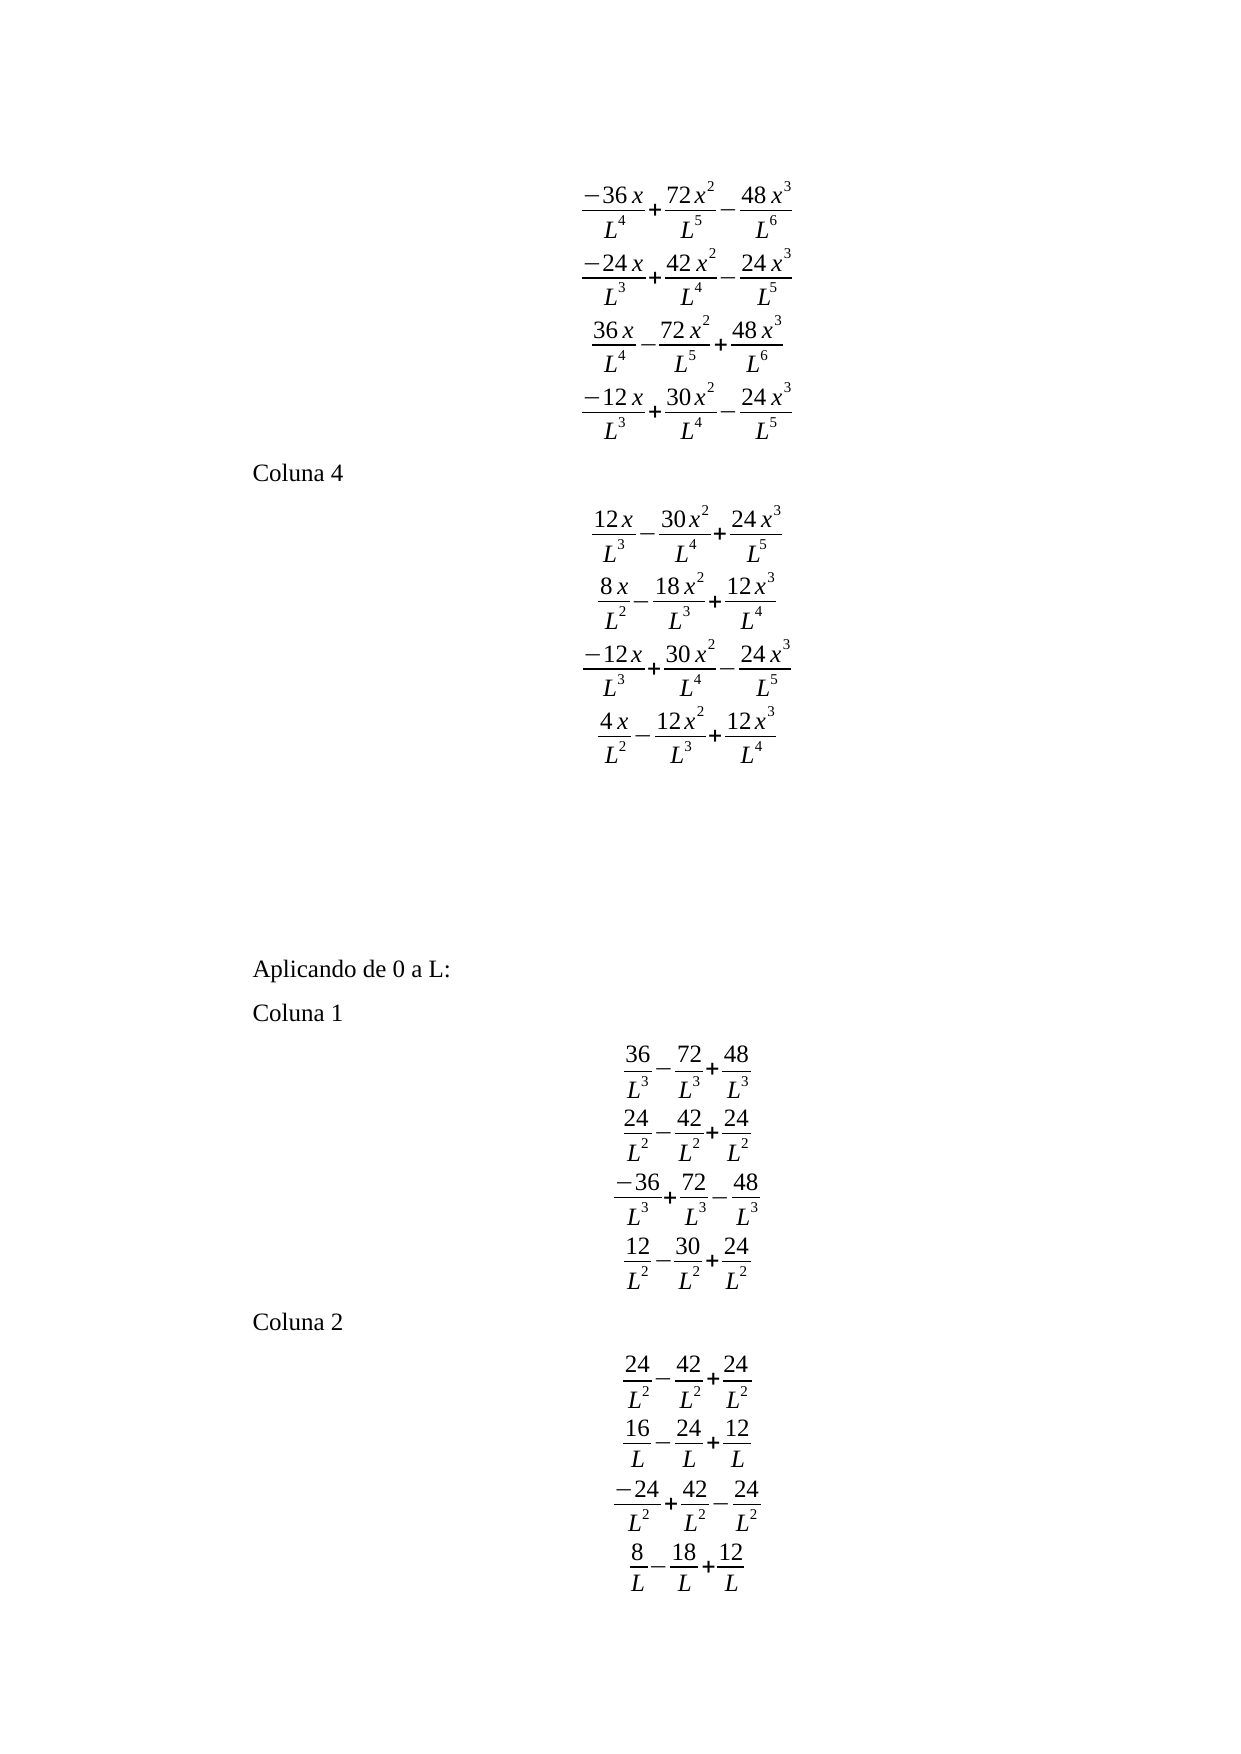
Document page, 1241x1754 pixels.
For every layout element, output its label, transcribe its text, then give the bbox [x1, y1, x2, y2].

text Coluna 2 [177, 1307, 1122, 1336]
text Coluna 4 [177, 458, 1122, 487]
text Aplicando de 0 a L: [177, 954, 1122, 983]
text Coluna 1 [177, 998, 1122, 1026]
